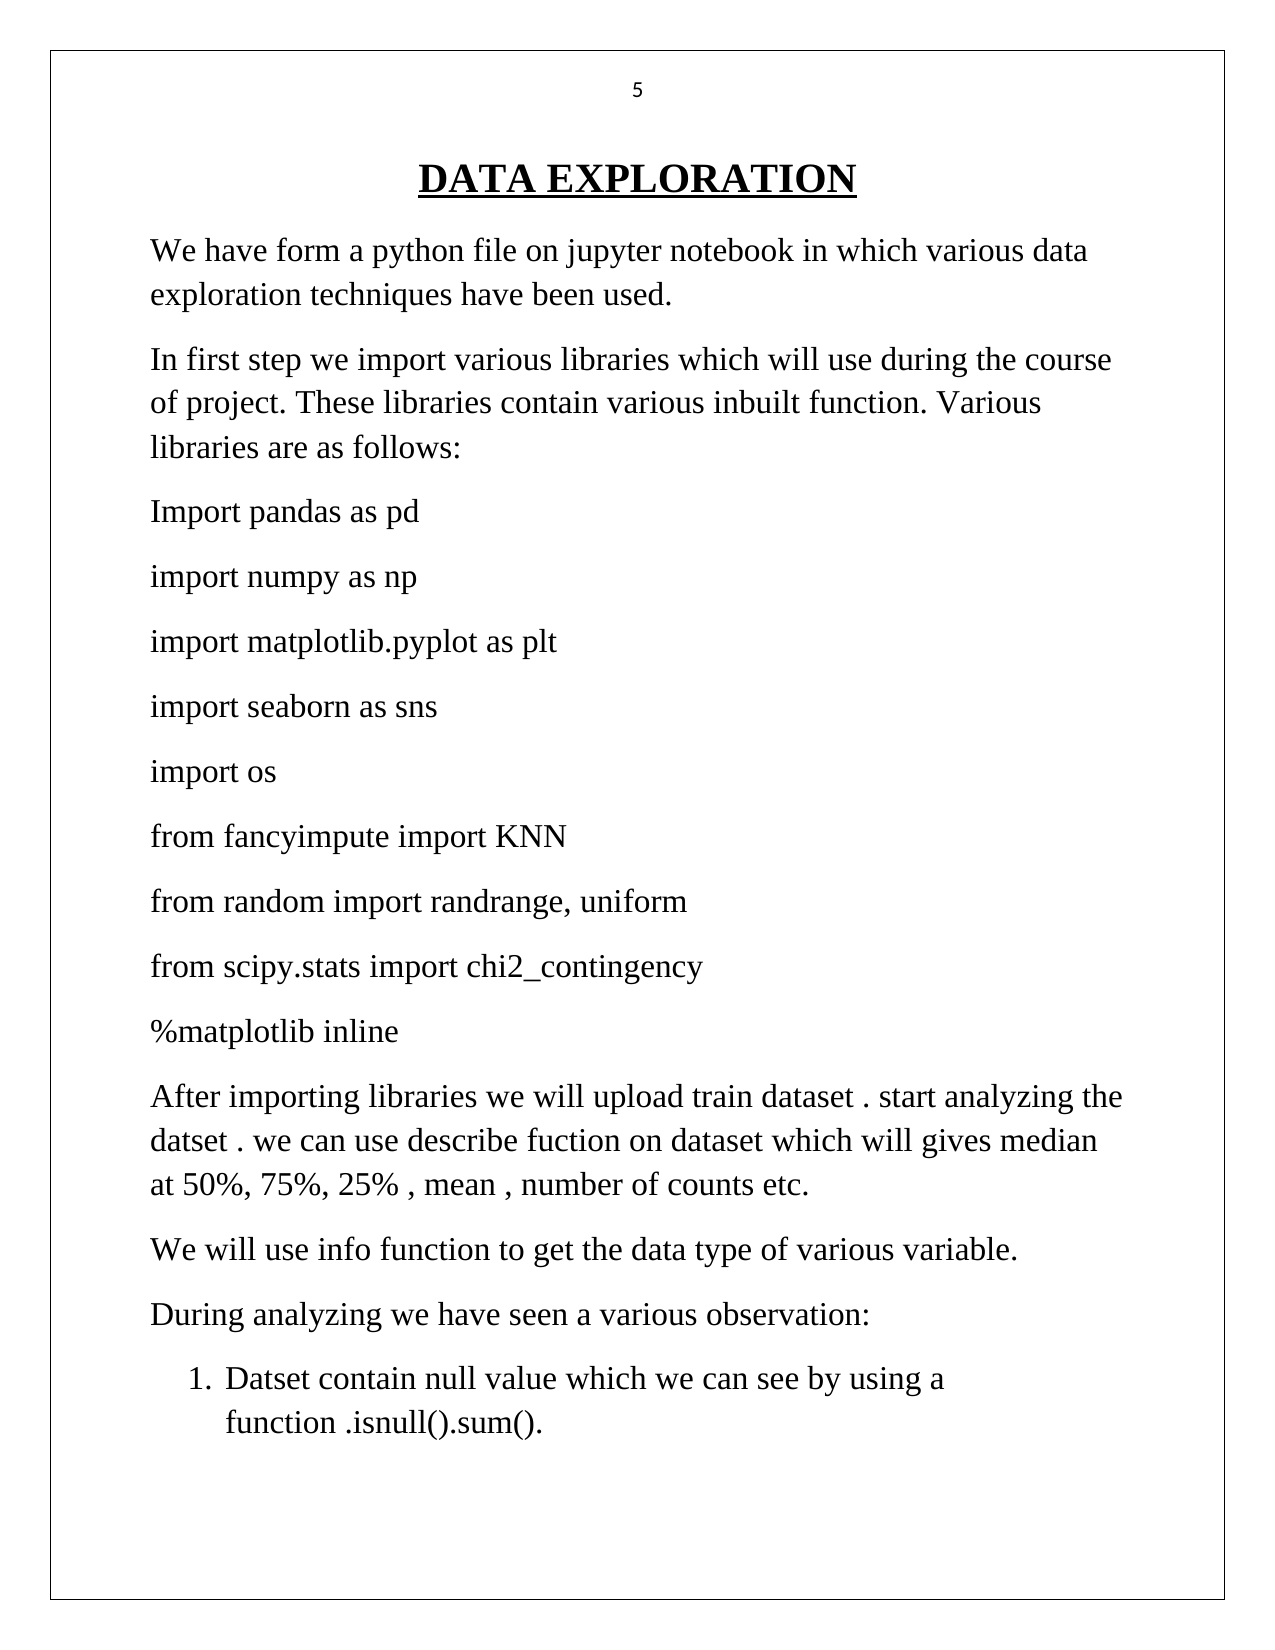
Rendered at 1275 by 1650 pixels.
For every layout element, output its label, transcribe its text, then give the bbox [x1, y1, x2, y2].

text During analyzing we have seen a various observation: [150, 1294, 1125, 1332]
text We have form a python file on jupyter notebook in which various data exploration techniques have been used. [150, 230, 1125, 312]
text from scipy.stats import chi2_contingency [150, 946, 1125, 984]
text Import pandas as pd [150, 492, 1125, 530]
text from random import randrange, uniform [150, 881, 1125, 919]
text %matplotlib inline [150, 1011, 1125, 1049]
text We will use info function to get the data type of various variable. [150, 1229, 1125, 1267]
text import os [150, 751, 1125, 790]
text import matplotlib.pyplot as plt [150, 622, 1125, 660]
text import seaborn as sns [150, 686, 1125, 725]
text from fancyimpute import KNN [150, 816, 1125, 854]
text import numpy as np [150, 557, 1125, 595]
list Datset contain null value which we can see by using a function .isnull().sum(). [187, 1359, 1125, 1441]
text DATA EXPLORATION [150, 154, 1125, 202]
text After importing libraries we will upload train dataset . start analyzing the datset . we can use describe fuction on dataset which will gives median at 50%, 75%, 25% , mean , number of counts etc. [150, 1076, 1125, 1202]
text In first step we import various libraries which will use during the course of project. These libraries contain various inbuilt function. Various libraries are as follows: [150, 339, 1125, 465]
